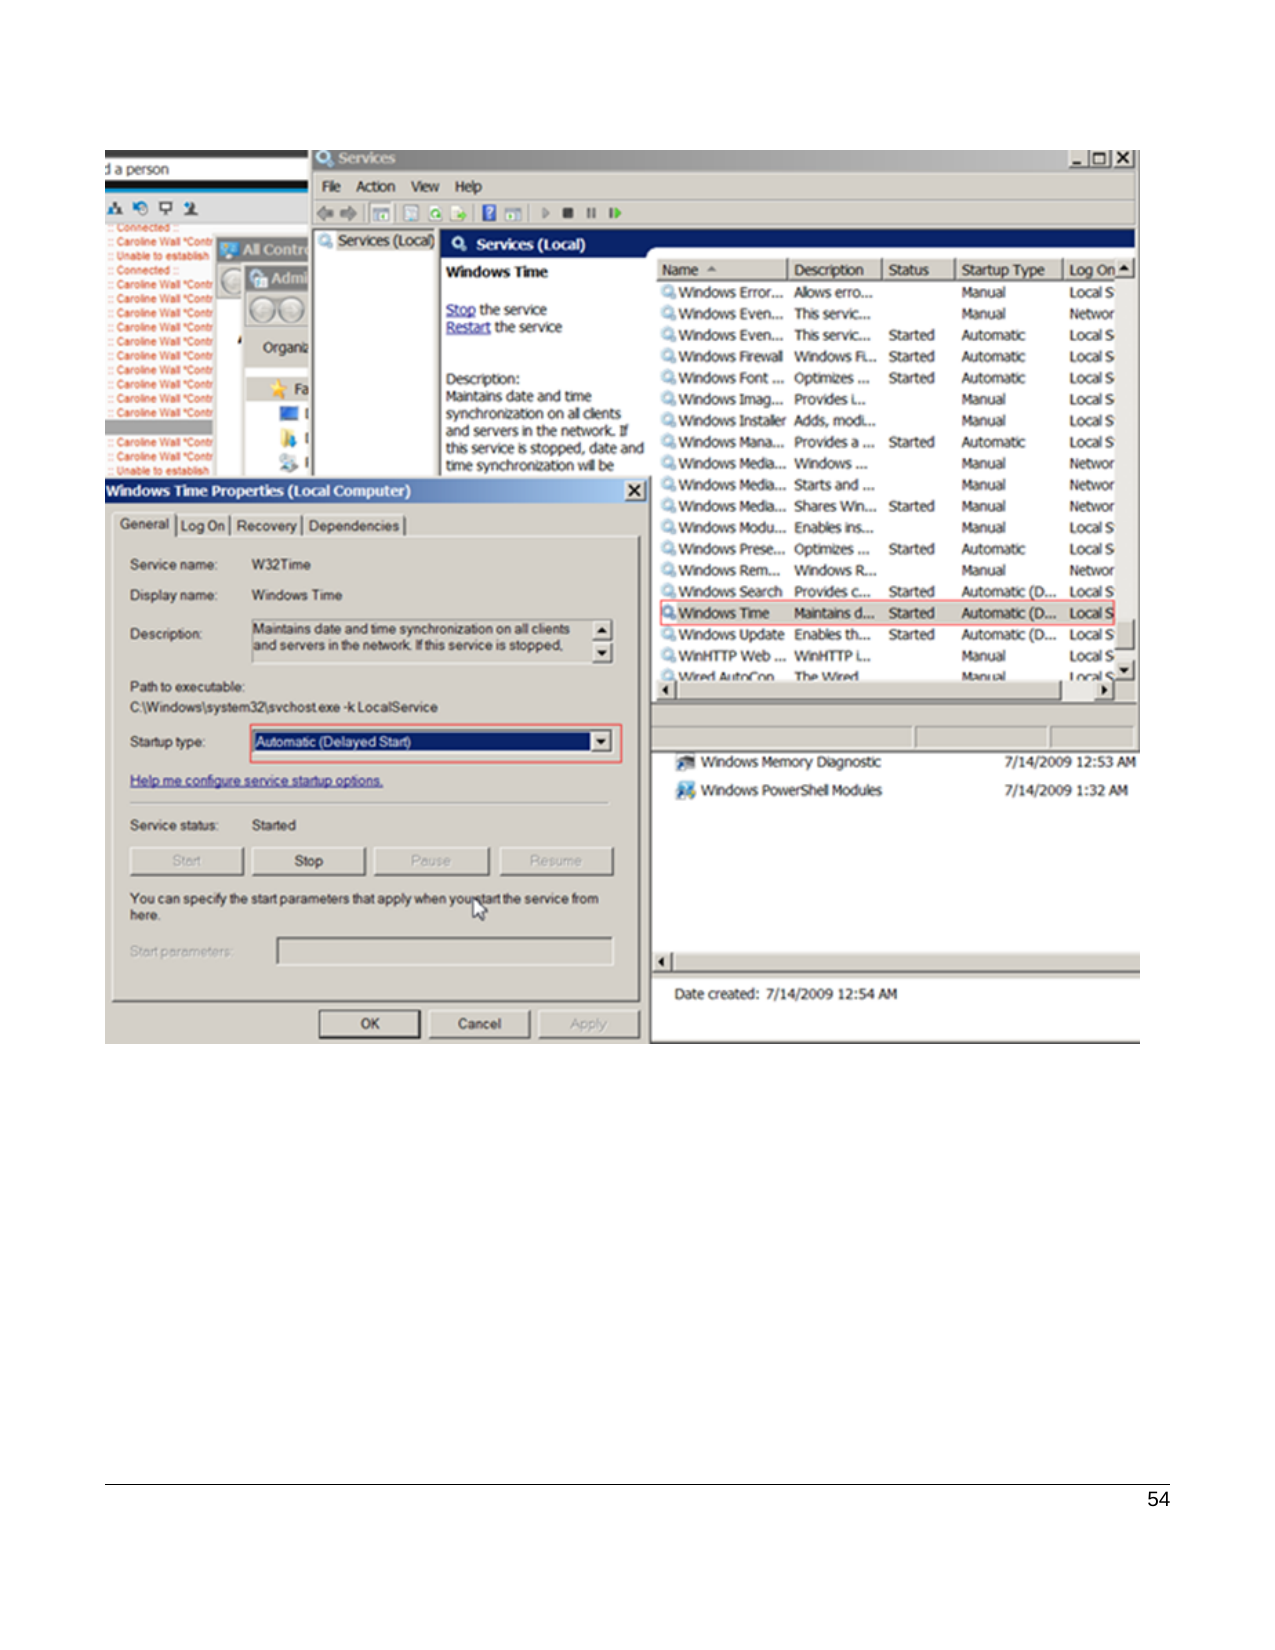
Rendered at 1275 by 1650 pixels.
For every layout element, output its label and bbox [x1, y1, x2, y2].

picture [105, 150, 1140, 1044]
